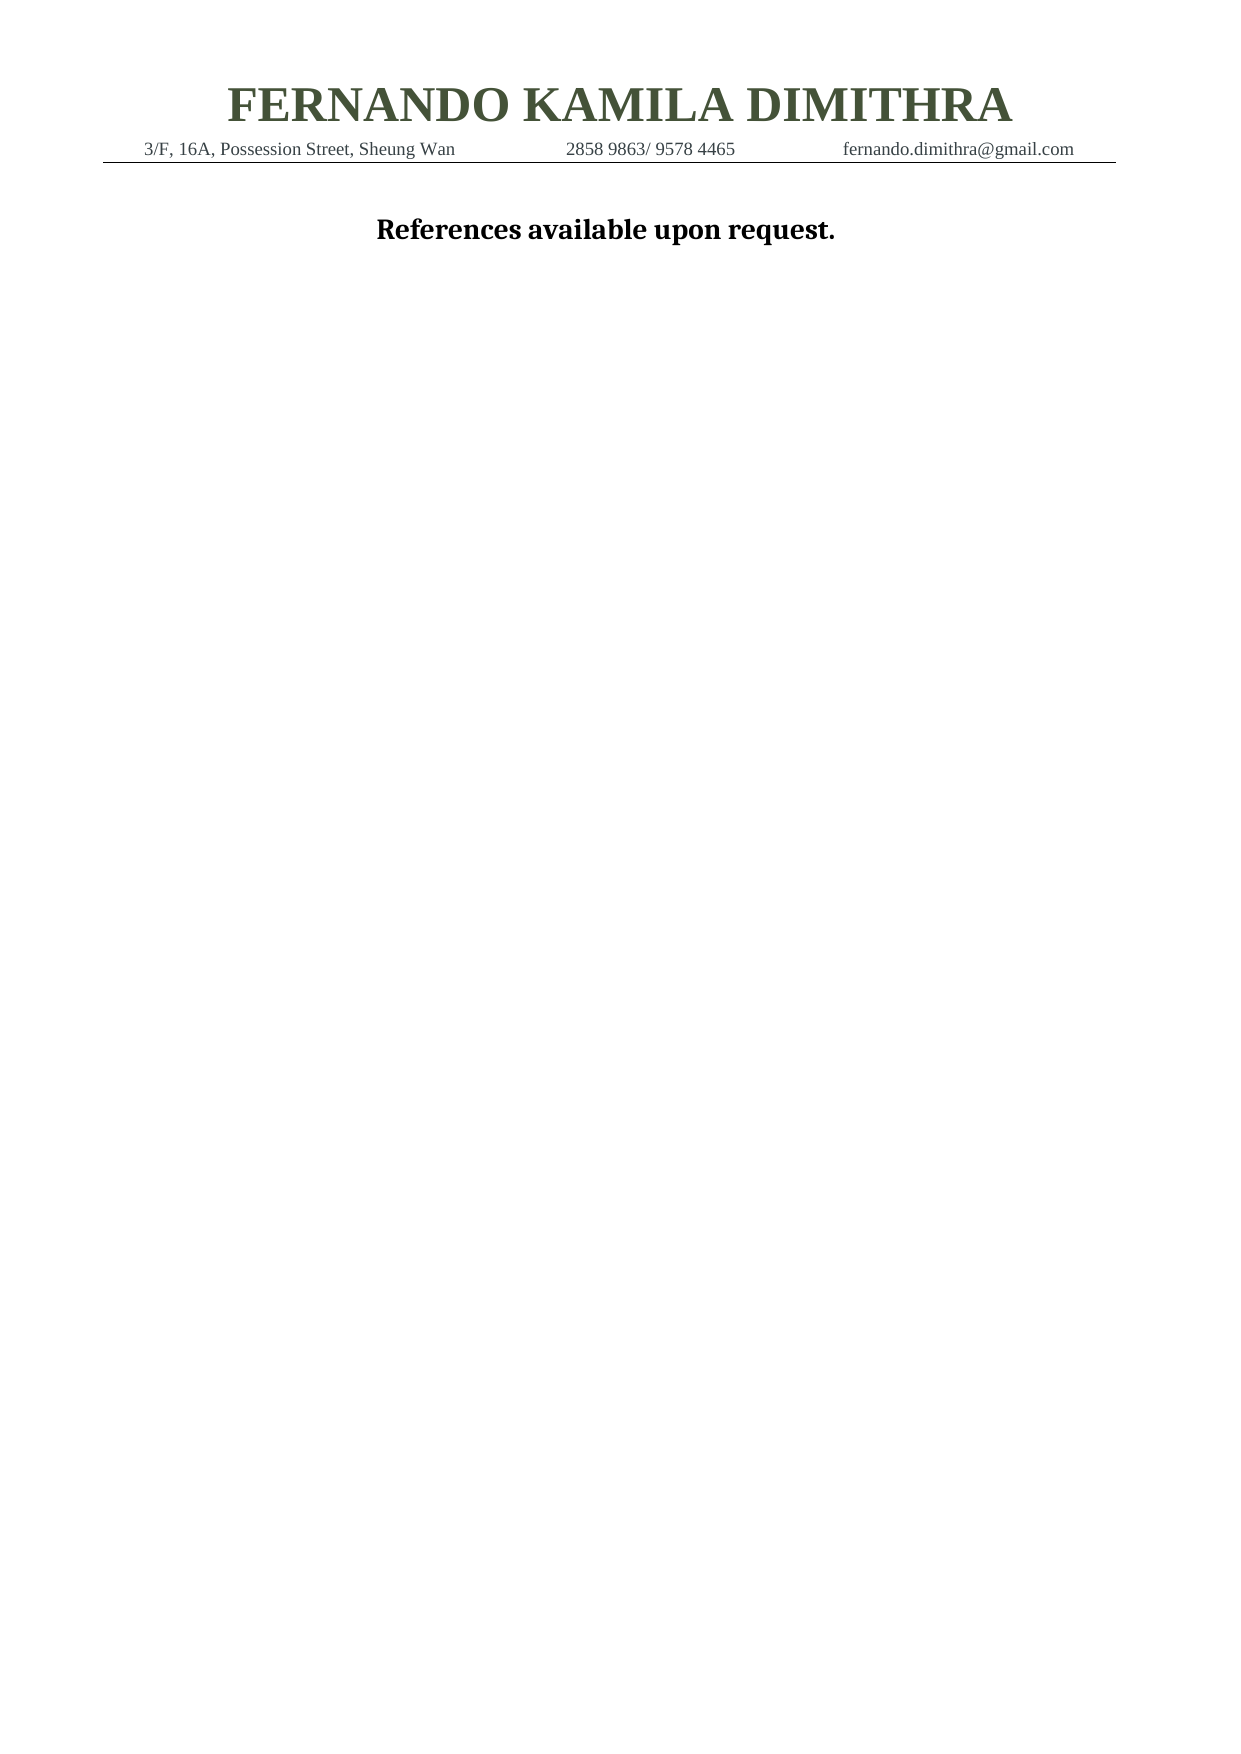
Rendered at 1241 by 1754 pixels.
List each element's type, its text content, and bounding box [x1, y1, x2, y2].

list References available upon request. [122, 213, 1090, 247]
